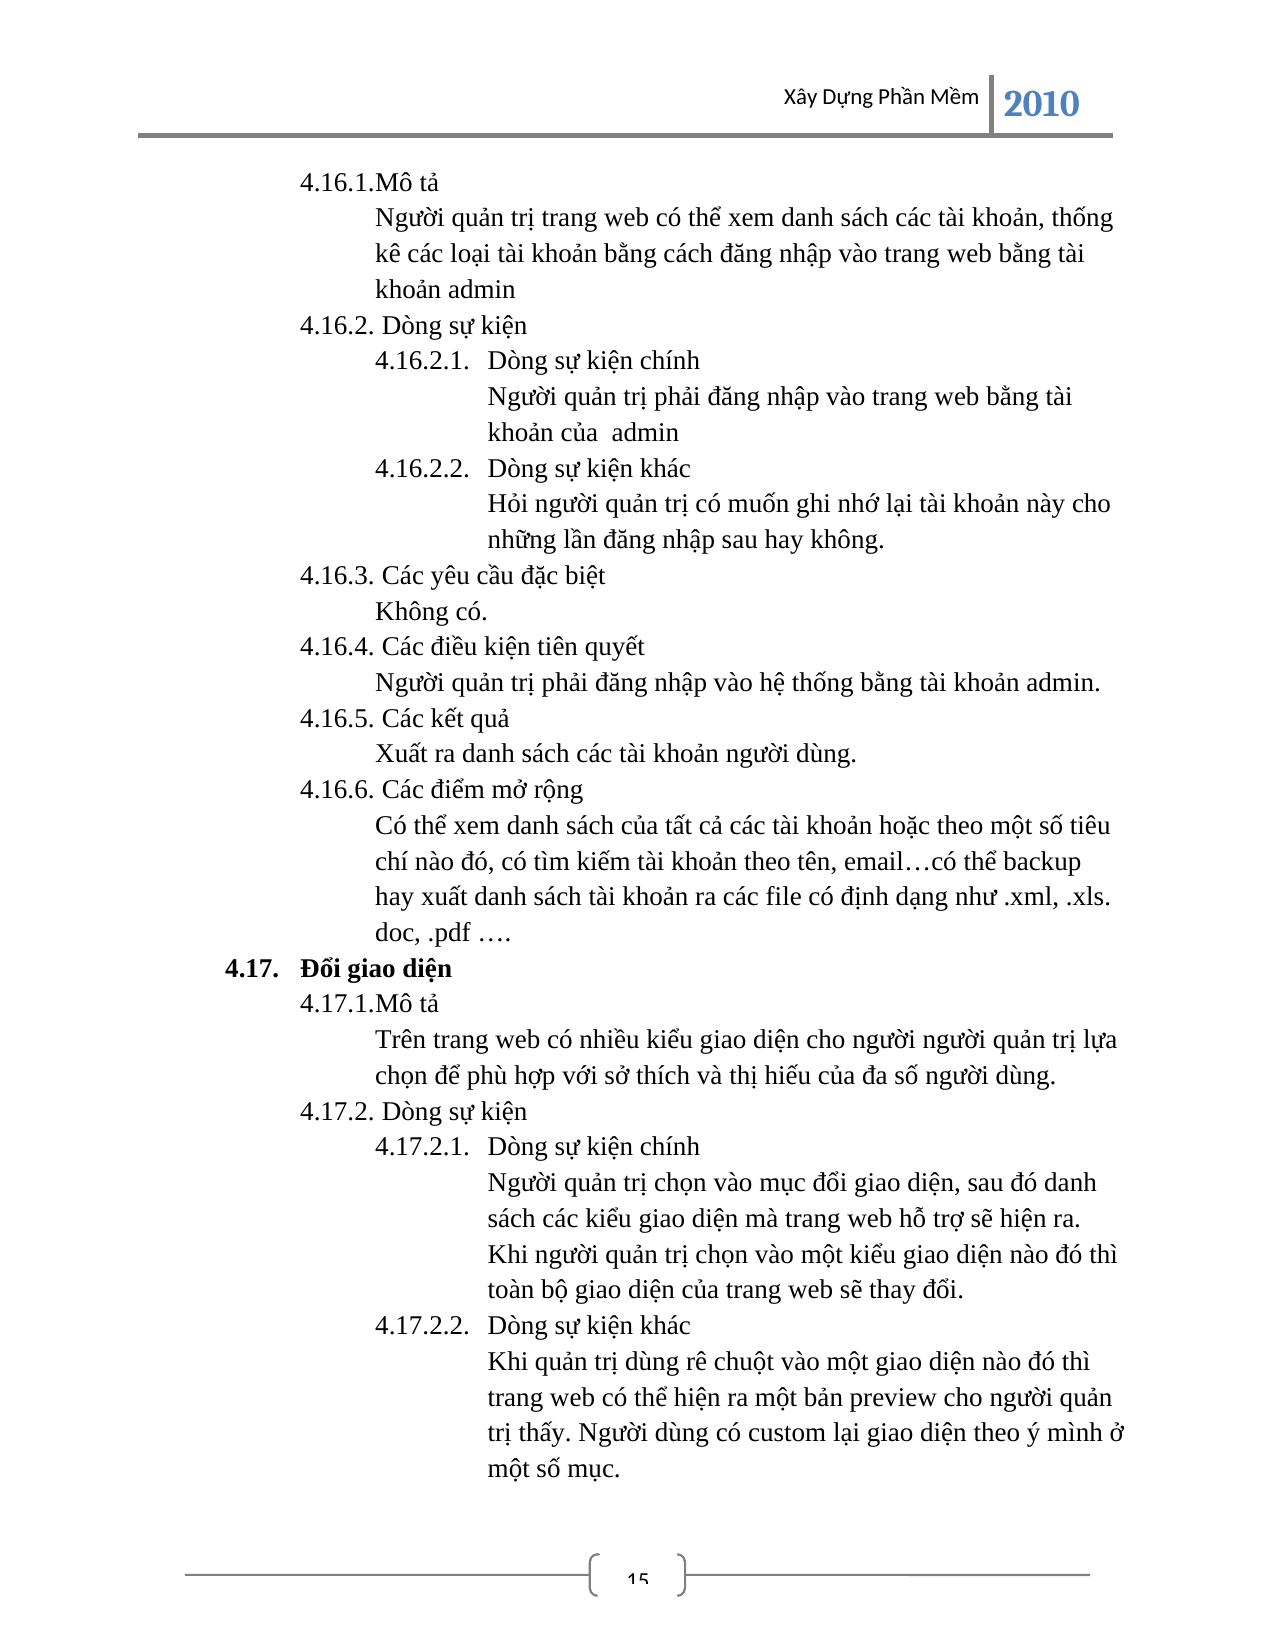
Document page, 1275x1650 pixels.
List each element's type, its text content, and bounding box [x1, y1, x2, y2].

list Người quản trị phải đăng nhập vào trang web bằng tài khoản của admin [487, 380, 1125, 447]
list Dòng sự kiện [300, 309, 1125, 340]
list Dòng sự kiện chính [375, 344, 1125, 376]
list Dòng sự kiện khác [375, 1309, 1125, 1340]
list Dòng sự kiện khác [375, 452, 1125, 483]
list Trên trang web có nhiều kiểu giao diện cho người người quản trị lựa chọn để phù hợp với sở thích và thị hiếu của đa số người dùng. [375, 1023, 1125, 1090]
list Có thể xem danh sách của tất cả các tài khoản hoặc theo một số tiêu chí nào đó, có tìm kiếm tài khoản theo tên, email…có thể backup hay xuất danh sách tài khoản ra các file có định dạng như .xml, .xls. doc, .pdf …. [375, 809, 1125, 947]
list Mô tả [300, 988, 1125, 1019]
list Hỏi người quản trị có muốn ghi nhớ lại tài khoản này cho những lần đăng nhập sau hay không. [487, 487, 1125, 554]
list Các điều kiện tiên quyết [300, 630, 1125, 661]
list Khi quản trị dùng rê chuột vào một giao diện nào đó thì trang web có thể hiện ra một bản preview cho người quản trị thấy. Người dùng có custom lại giao diện theo ý mình ở một số mục. [487, 1345, 1125, 1483]
list Người quản trị chọn vào mục đổi giao diện, sau đó danh sách các kiểu giao diện mà trang web hỗ trợ sẽ hiện ra. Khi người quản trị chọn vào một kiểu giao diện nào đó thì toàn bộ giao diện của trang web sẽ thay đổi. [487, 1166, 1125, 1304]
list Người quản trị phải đăng nhập vào hệ thống bằng tài khoản admin. [375, 666, 1125, 697]
list Đổi giao diện [225, 952, 1125, 983]
list Không có. [375, 594, 1125, 626]
list Các yêu cầu đặc biệt [300, 559, 1125, 590]
list Các kết quả [300, 702, 1125, 733]
list Mô tả [300, 166, 1125, 197]
list Dòng sự kiện chính [375, 1131, 1125, 1162]
list Các điểm mở rộng [300, 773, 1125, 804]
list Người quản trị trang web có thể xem danh sách các tài khoản, thống kê các loại tài khoản bằng cách đăng nhập vào trang web bằng tài khoản admin [375, 202, 1125, 304]
list Dòng sự kiện [300, 1095, 1125, 1126]
list Xuất ra danh sách các tài khoản người dùng. [375, 737, 1125, 769]
